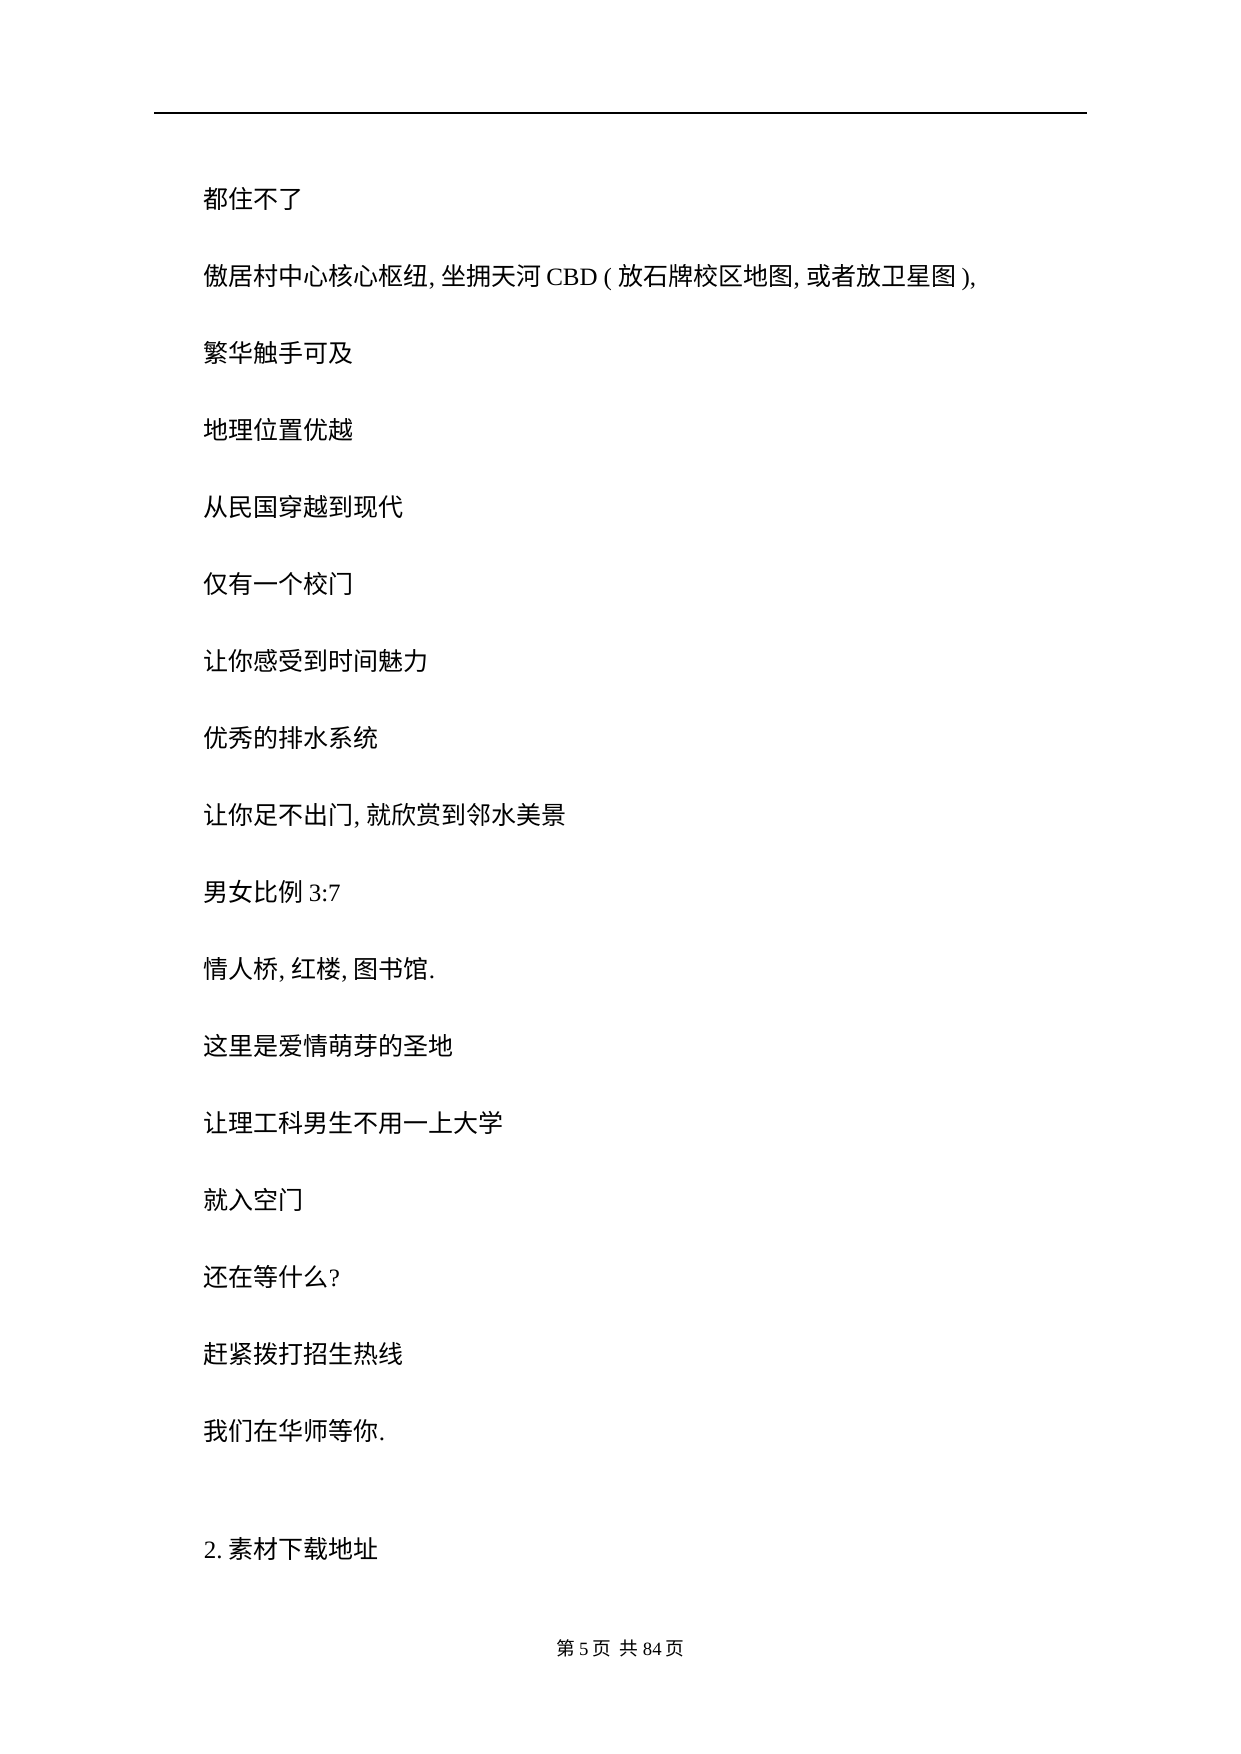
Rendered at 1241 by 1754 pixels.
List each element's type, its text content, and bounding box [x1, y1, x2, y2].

text 我们在华师等你. [153, 1396, 1087, 1463]
text 就入空门 [153, 1164, 1087, 1232]
text 还在等什么? [153, 1242, 1087, 1309]
text 2. 素材下载地址 [153, 1514, 1087, 1582]
text 让理工科男生不用一上大学 [153, 1088, 1087, 1156]
text 男女比例3:7 [153, 857, 1087, 924]
text 傲居村中心核心枢纽, 坐拥天河CBD ( 放石牌校区地图, 或者放卫星图 ), [153, 241, 1087, 309]
text 让你足不出门, 就欣赏到邻水美景 [153, 780, 1087, 848]
text 赶紧拨打招生热线 [153, 1318, 1087, 1386]
text 情人桥, 红楼, 图书馆. [153, 934, 1087, 1002]
text 地理位置优越 [153, 395, 1087, 463]
text 这里是爱情萌芽的圣地 [153, 1011, 1087, 1078]
text 仅有一个校门 [153, 549, 1087, 617]
text 繁华触手可及 [153, 318, 1087, 386]
text 让你感受到时间魅力 [153, 626, 1087, 694]
text 都住不了 [153, 164, 1087, 232]
text 优秀的排水系统 [153, 703, 1087, 771]
text 从民国穿越到现代 [153, 472, 1087, 540]
